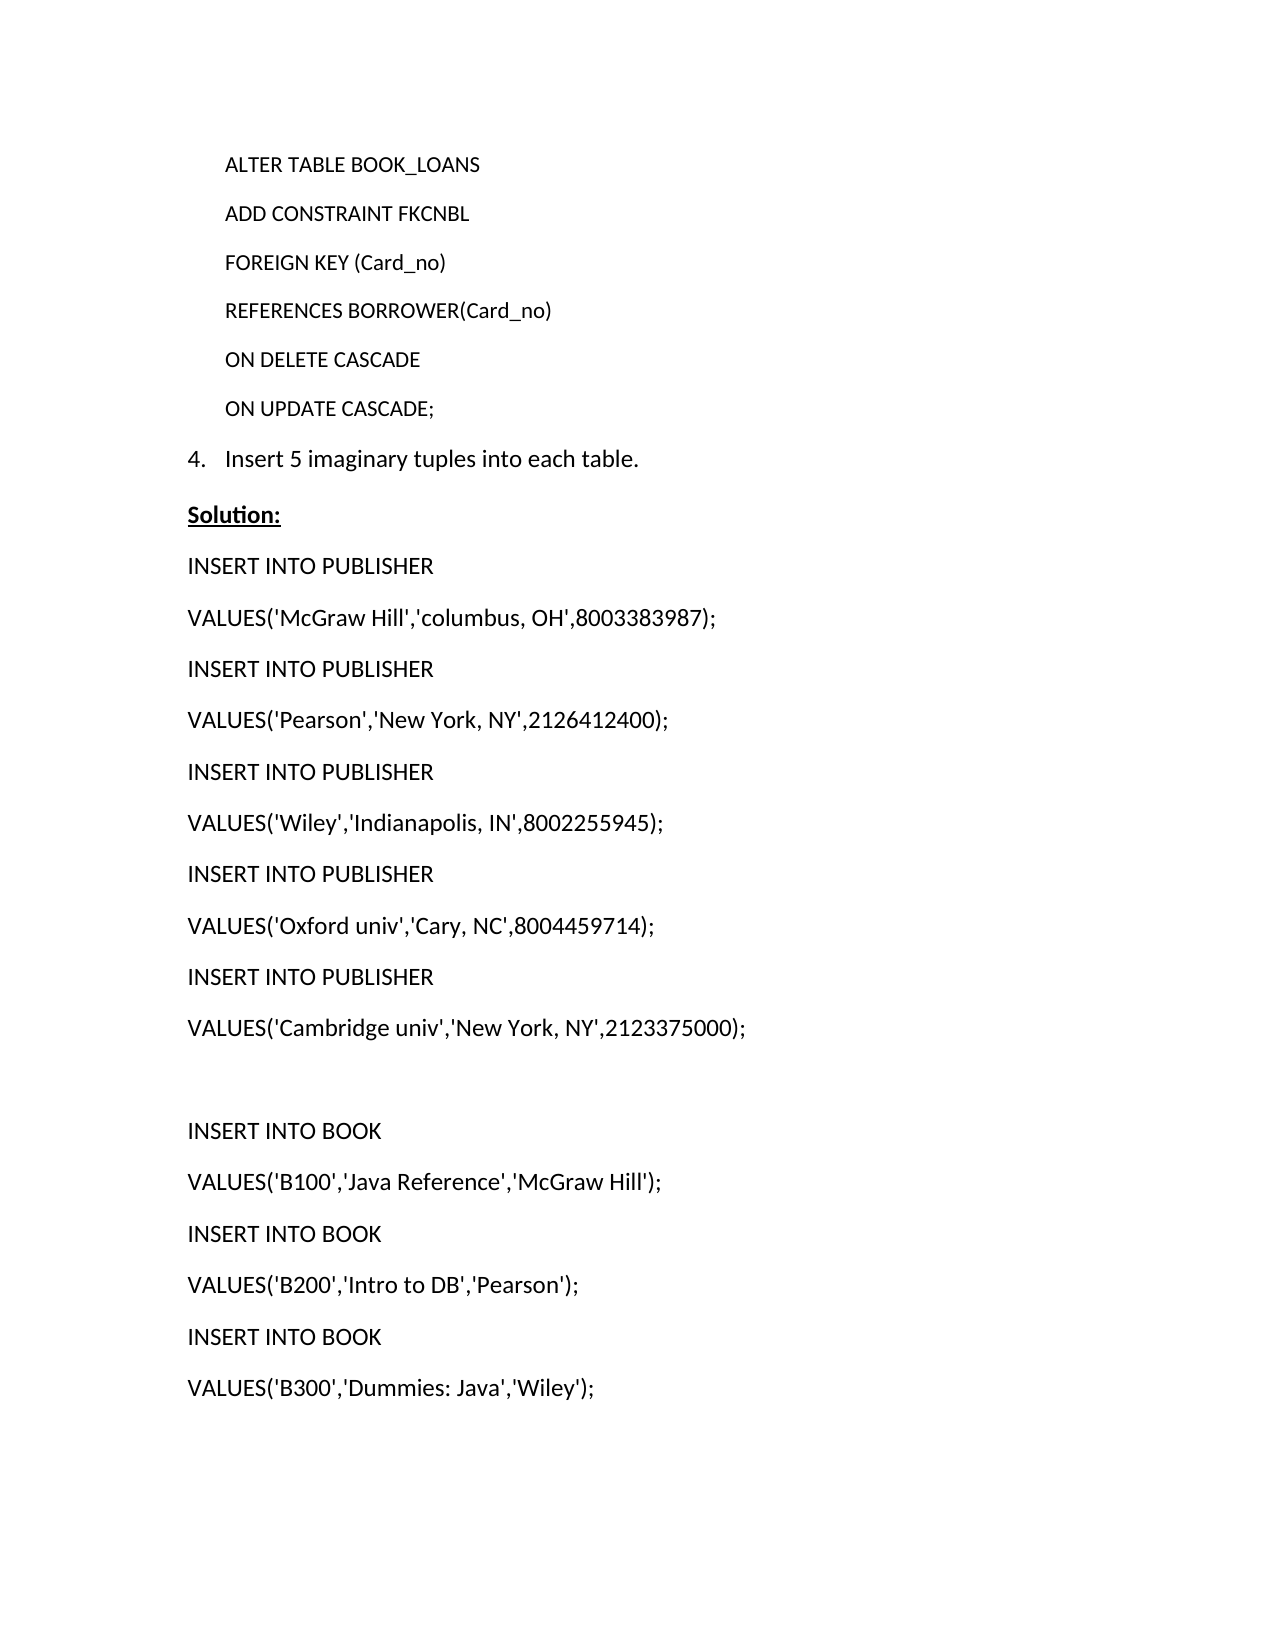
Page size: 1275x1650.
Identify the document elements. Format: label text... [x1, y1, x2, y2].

text INSERT INTO PUBLISHER [187, 961, 1125, 992]
text ON DELETE CASCADE [150, 345, 1125, 373]
text VALUES('Wiley','Indianapolis, IN',8002255945); [187, 807, 1125, 838]
text INSERT INTO PUBLISHER [187, 756, 1125, 786]
text INSERT INTO PUBLISHER [187, 653, 1125, 683]
text VALUES('B300','Dummies: Java','Wiley'); [187, 1372, 1125, 1402]
text VALUES('Pearson','New York, NY',2126412400); [187, 704, 1125, 735]
text ADD CONSTRAINT FKCNBL [150, 199, 1125, 227]
text REFERENCES BORROWER(Card_no) [150, 297, 1125, 324]
text VALUES('Oxford univ','Cary, NC',8004459714); [187, 910, 1125, 940]
text INSERT INTO PUBLISHER [187, 858, 1125, 889]
text INSERT INTO BOOK [187, 1321, 1125, 1351]
text ALTER TABLE BOOK_LOANS [150, 150, 1125, 178]
list Insert 5 imaginary tuples into each table. [187, 443, 1125, 474]
text VALUES('B100','Java Reference','McGraw Hill'); [187, 1167, 1125, 1197]
text INSERT INTO PUBLISHER [187, 550, 1125, 581]
text FOREIGN KEY (Card_no) [150, 248, 1125, 276]
text VALUES('Cambridge univ','New York, NY',2123375000); [187, 1012, 1125, 1043]
text VALUES('McGraw Hill','columbus, OH',8003383987); [187, 602, 1125, 632]
text INSERT INTO BOOK [187, 1115, 1125, 1146]
text ON UPDATE CASCADE; [150, 394, 1125, 422]
text VALUES('B200','Intro to DB','Pearson'); [187, 1269, 1125, 1300]
text INSERT INTO BOOK [187, 1218, 1125, 1248]
text Solution: [187, 499, 1125, 529]
